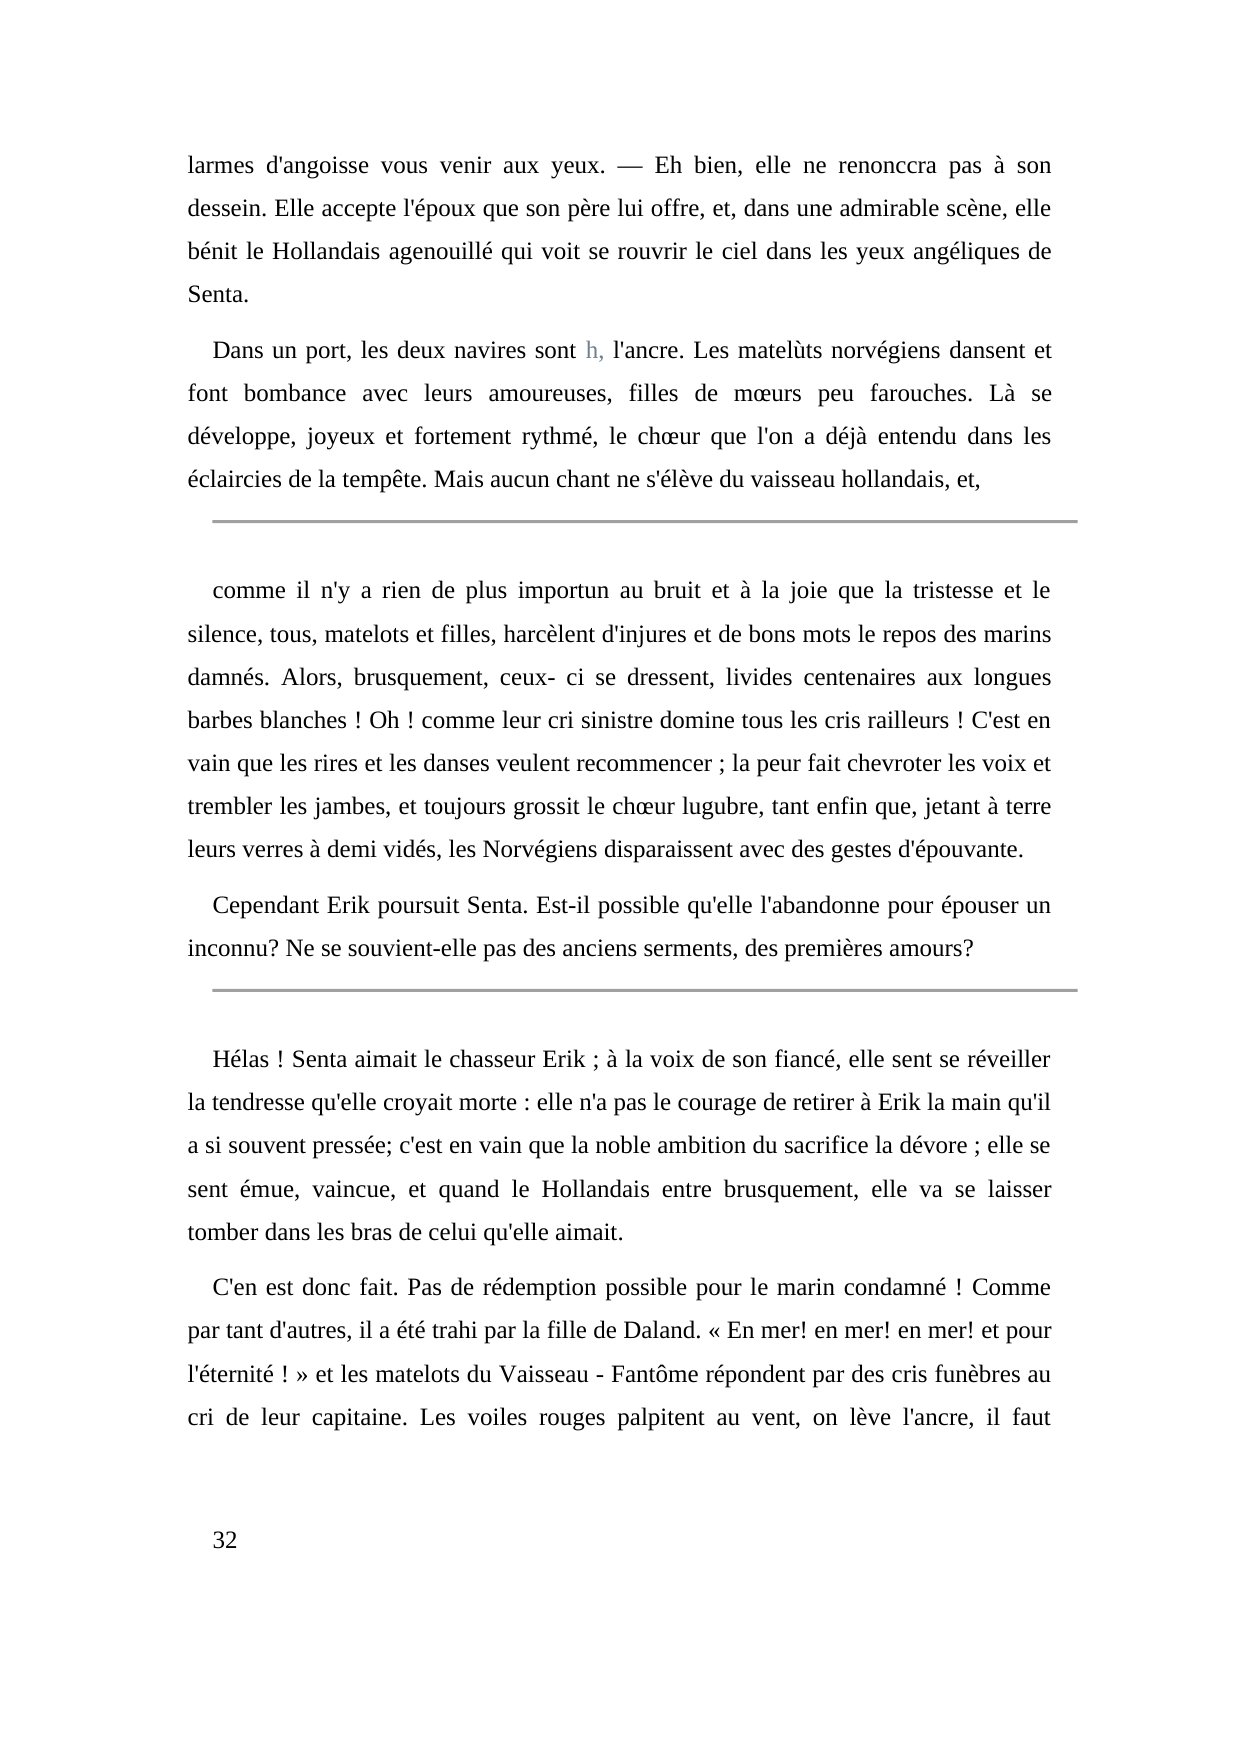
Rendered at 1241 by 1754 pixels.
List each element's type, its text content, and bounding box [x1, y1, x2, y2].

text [187, 1272, 1053, 1431]
text comme il n'y a rien de plus importun au bruit et à la joie que la tristesse et le silence, tous, matelots et filles, harcèlent d'injures et de bons mots le repos des marins damnés. Alors, brusquement, ceux- ci se dressent, livides centenaires aux longues barbes blanches ! Oh ! comme leur cri sinistre domine tous les cris railleurs ! C'est en vain que les rires et les danses veulent recommencer ; la peur fait chevroter les voix et trembler les jambes, et toujours grossit le chœur lugubre, tant enfin que, jetant à terre leurs verres à demi vidés, les Norvégiens disparaissent avec des gestes d'épouvante. [187, 576, 1053, 863]
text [187, 150, 1053, 308]
text Hélas ! Senta aimait le chasseur Erik ; à la voix de son fiancé, elle sent se réveiller la tendresse qu'elle croyait morte : elle n'a pas le courage de retirer à Erik la main qu'il a si souvent pressée; c'est en vain que la noble ambition du sacrifice la dévore ; elle se sent émue, vaincue, et quand le Hollandais entre brusquement, elle va se laisser tomber dans les bras de celui qu'elle aimait. [187, 1044, 1053, 1246]
text Dans un port, les deux navires sont h, l'ancre. Les matelùts norvégiens dansent et font bombance avec leurs amoureuses, filles de mœurs peu farouches. Là se développe, joyeux et fortement rythmé, le chœur que l'on a déjà entendu dans les éclaircies de la tempête. Mais aucun chant ne s'élève du vaisseau hollandais, et, [187, 335, 1053, 493]
text Cependant Erik poursuit Senta. Est-il possible qu'elle l'abandonne pour épouser un inconnu? Ne se souvient-elle pas des anciens serments, des premières amours? [187, 890, 1053, 962]
